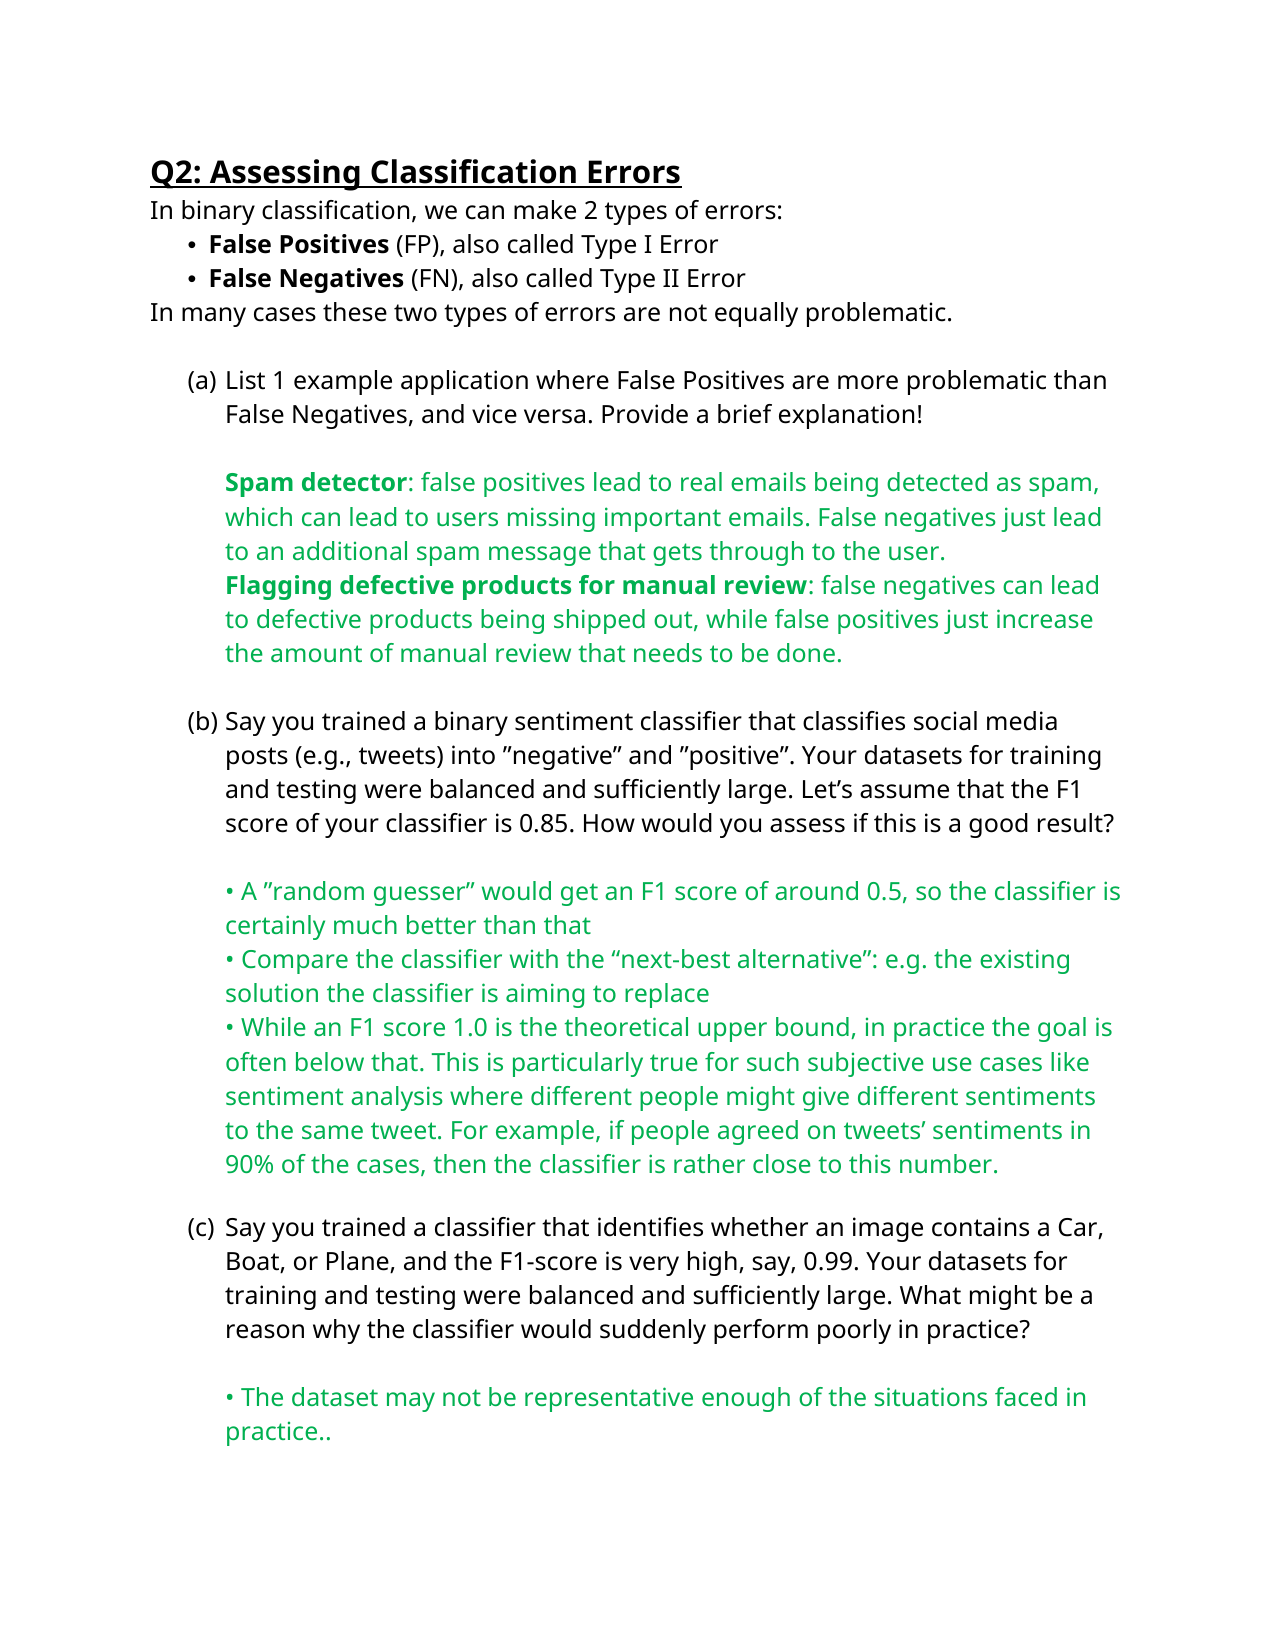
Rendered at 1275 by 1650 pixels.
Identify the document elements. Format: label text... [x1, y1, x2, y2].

text In binary classification, we can make 2 types of errors: [150, 193, 1125, 227]
list False Negatives (FN), also called Type II Error [187, 261, 1125, 295]
text In many cases these two types of errors are not equally problematic. [150, 295, 1125, 329]
text Flagging defective products for manual review: false negatives can lead to defective products being shipped out, while false positives just increase the amount of manual review that needs to be done. [225, 567, 1125, 669]
list Say you trained a binary sentiment classifier that classifies social media posts (e.g., tweets) into ”negative” and ”positive”. Your datasets for training and testing were balanced and sufficiently large. Let’s assume that the F1 score of your classifier is 0.85. How would you assess if this is a good result? [187, 703, 1125, 840]
text • Compare the classifier with the “next-best alternative”: e.g. the existing solution the classifier is aiming to replace [225, 942, 1125, 1010]
text Q2: Assessing Classification Errors [150, 150, 1125, 193]
text Spam detector: false positives lead to real emails being detected as spam, which can lead to users missing important emails. False negatives just lead to an additional spam message that gets through to the user. [225, 465, 1125, 567]
text • While an F1 score 1.0 is the theoretical upper bound, in practice the goal is often below that. This is particularly true for such subjective use cases like sentiment analysis where different people might give different sentiments to the same tweet. For example, if people agreed on tweets’ sentiments in 90% of the cases, then the classifier is rather close to this number. [225, 1010, 1125, 1209]
list False Positives (FP), also called Type I Error [187, 227, 1125, 261]
list Say you trained a classifier that identifies whether an image contains a Car, Boat, or Plane, and the F1-score is very high, say, 0.99. Your datasets for training and testing were balanced and sufficiently large. What might be a reason why the classifier would suddenly perform poorly in practice? • The dataset may not be representative enough of the situations faced in practice.. [187, 1209, 1125, 1448]
text • A ”random guesser” would get an F1 score of around 0.5, so the classifier is certainly much better than that [225, 840, 1125, 942]
list List 1 example application where False Positives are more problematic than False Negatives, and vice versa. Provide a brief explanation! [187, 363, 1125, 431]
